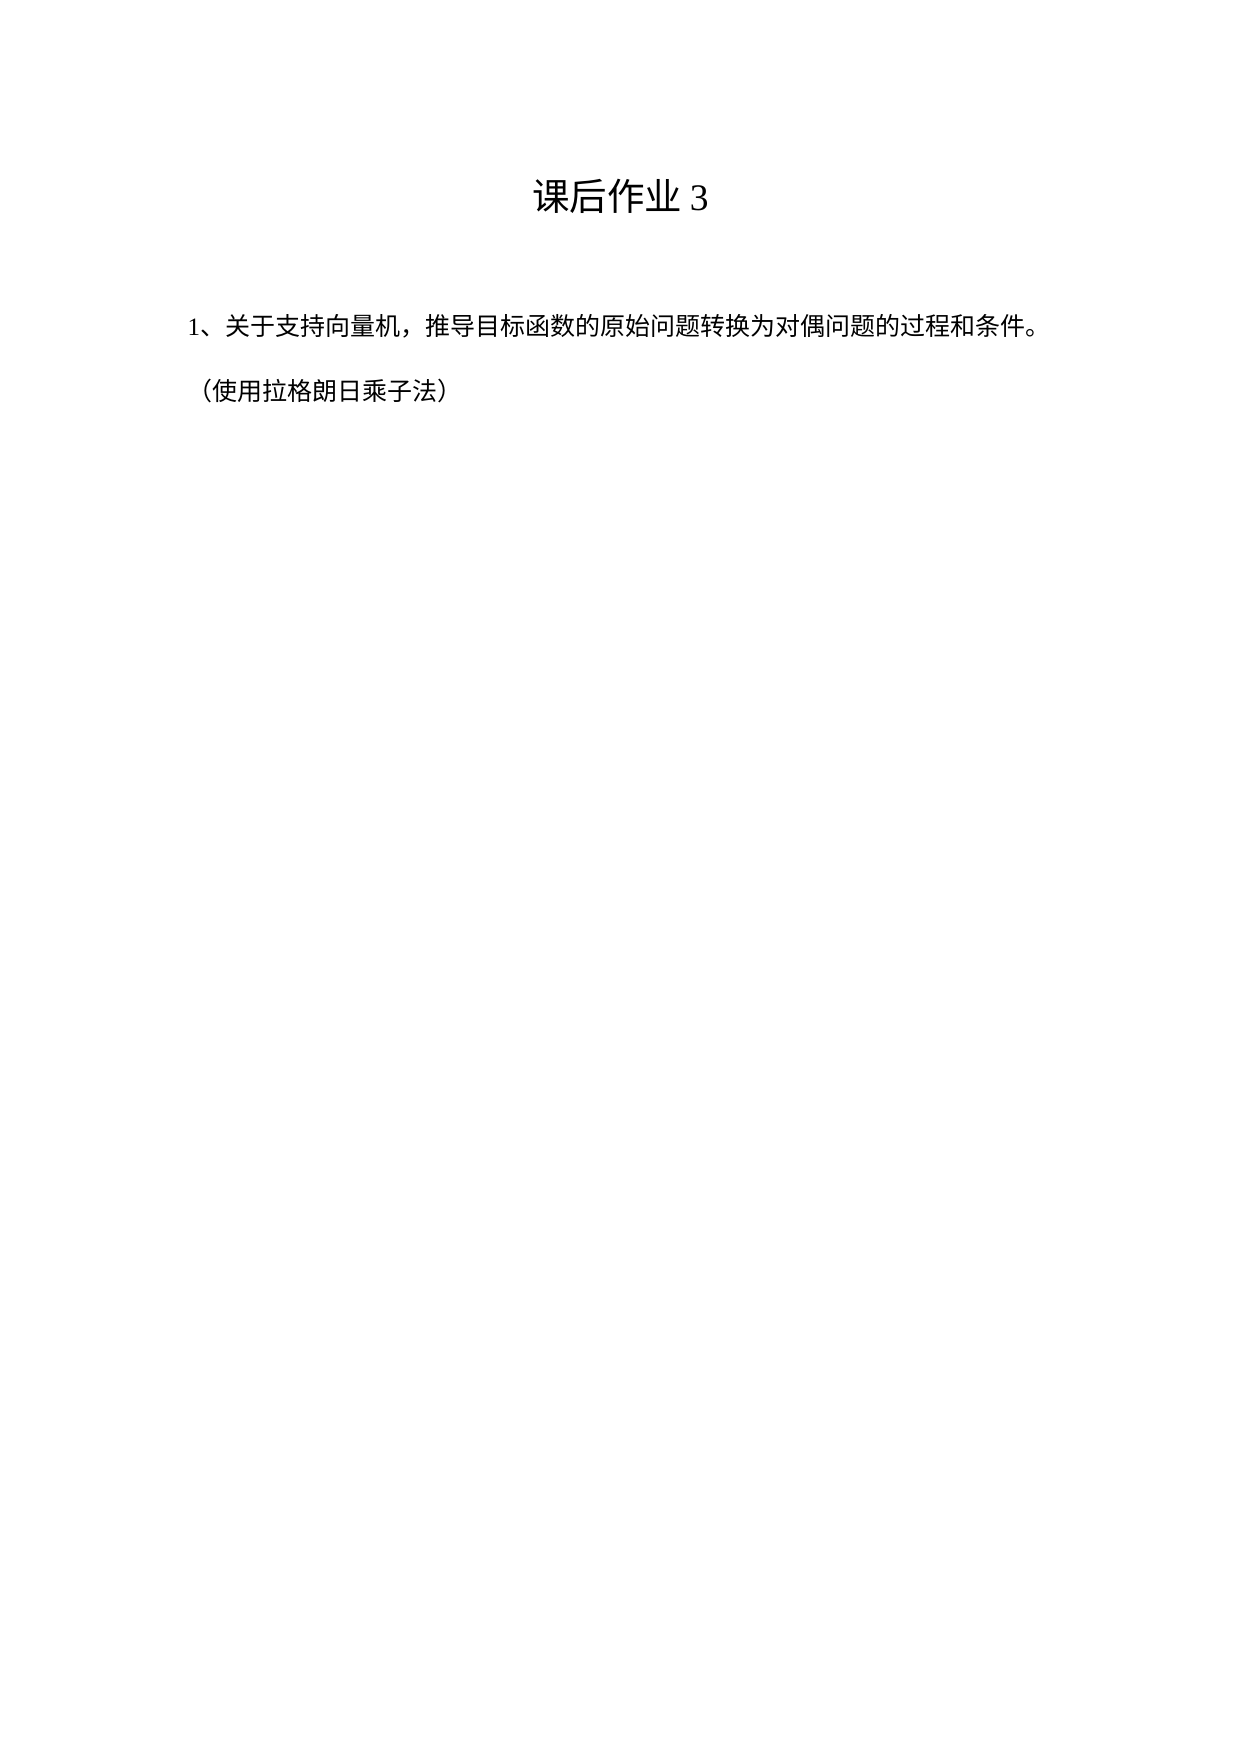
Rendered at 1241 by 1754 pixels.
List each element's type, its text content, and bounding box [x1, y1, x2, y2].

text 1、关于支持向量机，推导目标函数的原始问题转换为对偶问题的过程和条件。（使用拉格朗日乘子法） [187, 292, 1053, 422]
text 课后作业3 [187, 162, 1053, 227]
